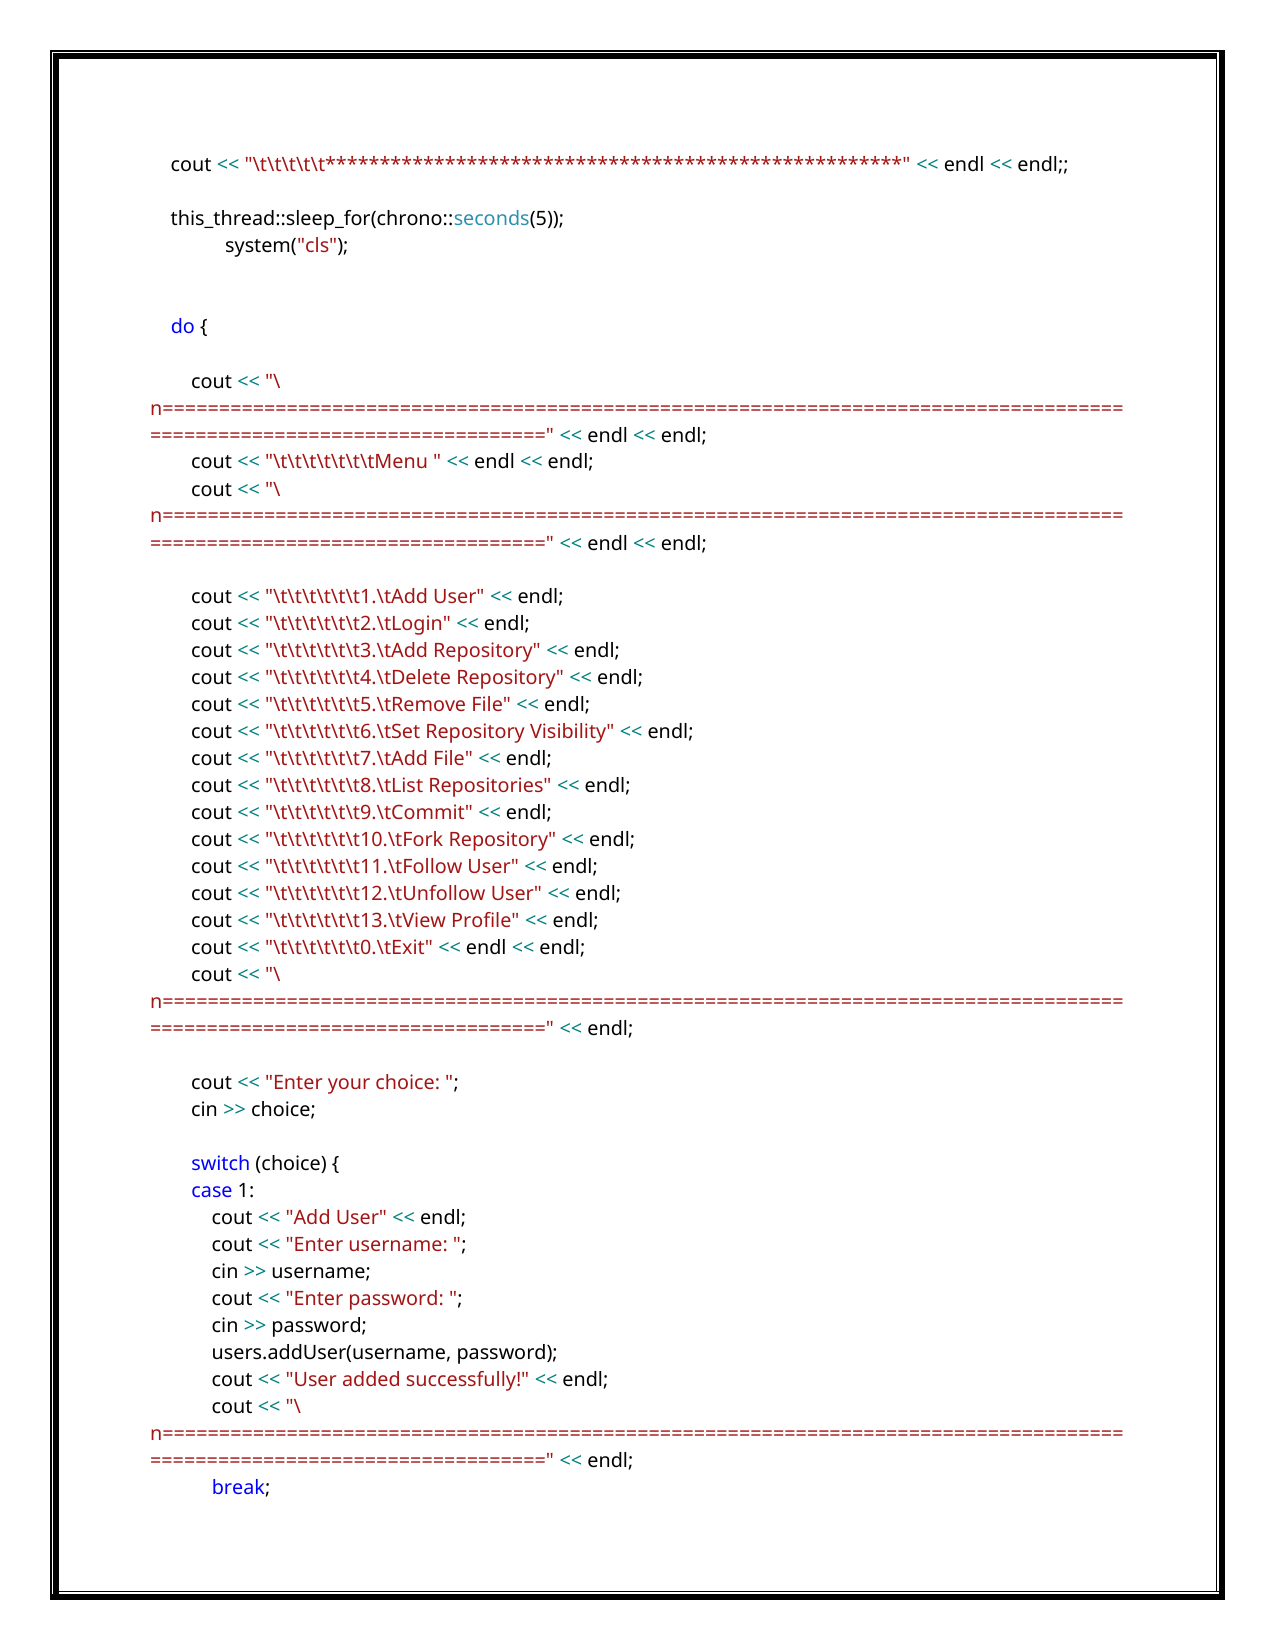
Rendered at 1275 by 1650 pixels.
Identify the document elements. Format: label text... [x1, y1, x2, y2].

text cout << "\t\t\t\t\t\t11.\tFollow User" << endl; [150, 852, 1125, 879]
text cout << "Enter your choice: "; [150, 1068, 1125, 1095]
text do { [150, 312, 1125, 339]
text cin >> username; [150, 1257, 1125, 1284]
text cout << "\t\t\t\t\t\t0.\tExit" << endl << endl; [150, 933, 1125, 960]
text cout << "Add User" << endl; [150, 1203, 1125, 1230]
text cout << "\n========================================================================================================================" << endl << endl; [150, 475, 1125, 556]
text cout << "\n========================================================================================================================" << endl; [150, 1392, 1125, 1473]
text cout << "\t\t\t\t\t\t8.\tList Repositories" << endl; [150, 772, 1125, 798]
text break; [150, 1473, 1125, 1500]
text cout << "\t\t\t\t\t\t3.\tAdd Repository" << endl; [150, 637, 1125, 664]
text cout << "\t\t\t\t\t\t2.\tLogin" << endl; [150, 610, 1125, 637]
text cout << "\t\t\t\t\t\t7.\tAdd File" << endl; [150, 744, 1125, 772]
text cout << "\t\t\t\t\t\t13.\tView Profile" << endl; [150, 906, 1125, 933]
text cout << "\t\t\t\t\t\t6.\tSet Repository Visibility" << endl; [150, 718, 1125, 744]
text cout << "\n========================================================================================================================" << endl << endl; [150, 367, 1125, 448]
text cout << "\t\t\t\t\t*****************************************************" << endl << endl;; [150, 150, 1125, 177]
text cout << "\t\t\t\t\t\t5.\tRemove File" << endl; [150, 691, 1125, 718]
text users.addUser(username, password); [150, 1338, 1125, 1365]
text case 1: [150, 1176, 1125, 1203]
text cout << "\t\t\t\t\t\t1.\tAdd User" << endl; [150, 583, 1125, 610]
text cout << "Enter password: "; [150, 1284, 1125, 1311]
text cout << "\t\t\t\t\t\t\tMenu " << endl << endl; [150, 448, 1125, 475]
text cout << "\t\t\t\t\t\t12.\tUnfollow User" << endl; [150, 879, 1125, 906]
text cout << "\n========================================================================================================================" << endl; [150, 960, 1125, 1041]
text cout << "\t\t\t\t\t\t10.\tFork Repository" << endl; [150, 826, 1125, 852]
text cout << "Enter username: "; [150, 1230, 1125, 1257]
text cout << "User added successfully!" << endl; [150, 1365, 1125, 1392]
text cout << "\t\t\t\t\t\t4.\tDelete Repository" << endl; [150, 664, 1125, 691]
text cout << "\t\t\t\t\t\t9.\tCommit" << endl; [150, 798, 1125, 826]
text cin >> choice; [150, 1095, 1125, 1122]
text switch (choice) { [150, 1149, 1125, 1176]
text this_thread::sleep_for(chrono::seconds(5)); [150, 204, 1125, 231]
text cin >> password; [150, 1311, 1125, 1338]
text system("cls"); [150, 231, 1125, 258]
